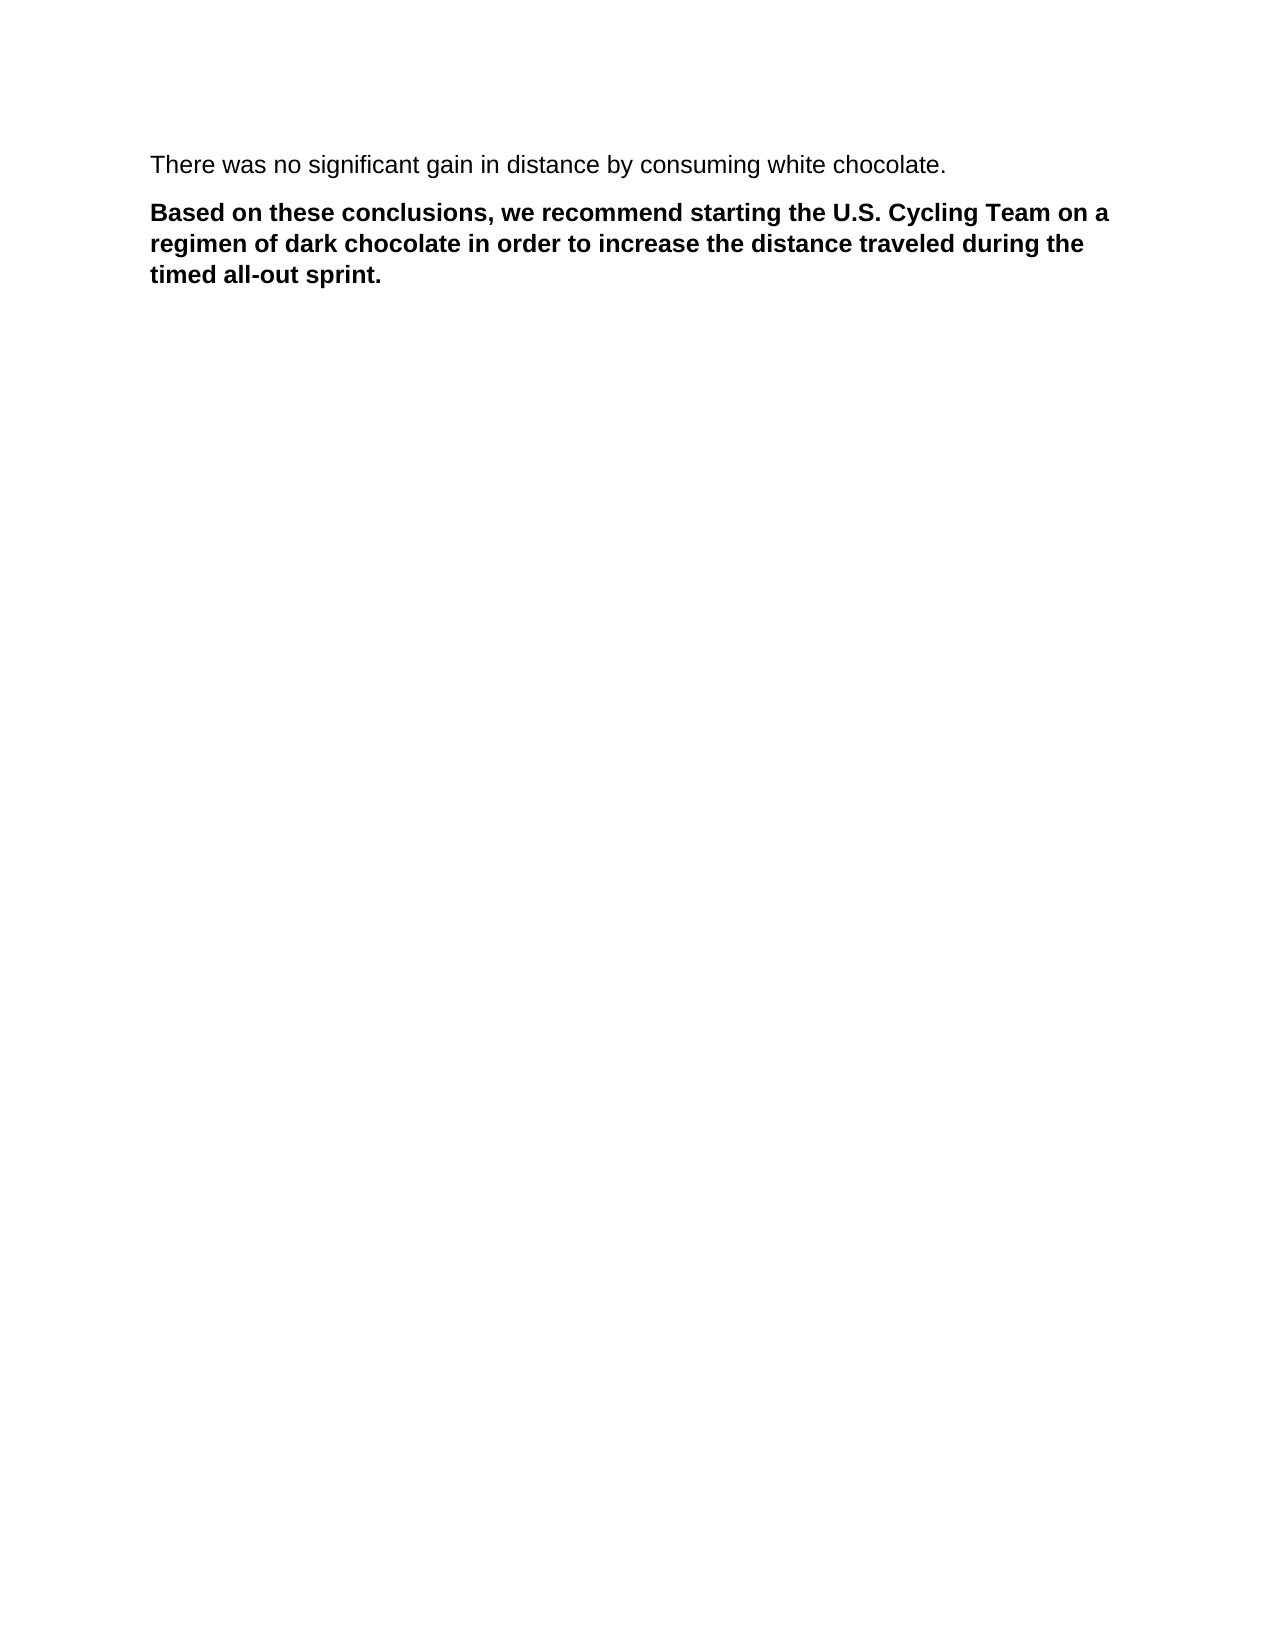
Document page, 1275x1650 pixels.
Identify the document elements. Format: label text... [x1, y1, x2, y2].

text There was no significant gain in distance by consuming white chocolate. [150, 150, 1125, 179]
text Based on these conclusions, we recommend starting the U.S. Cycling Team on a regimen of dark chocolate in order to increase the distance traveled during the timed all-out sprint. [150, 198, 1125, 288]
